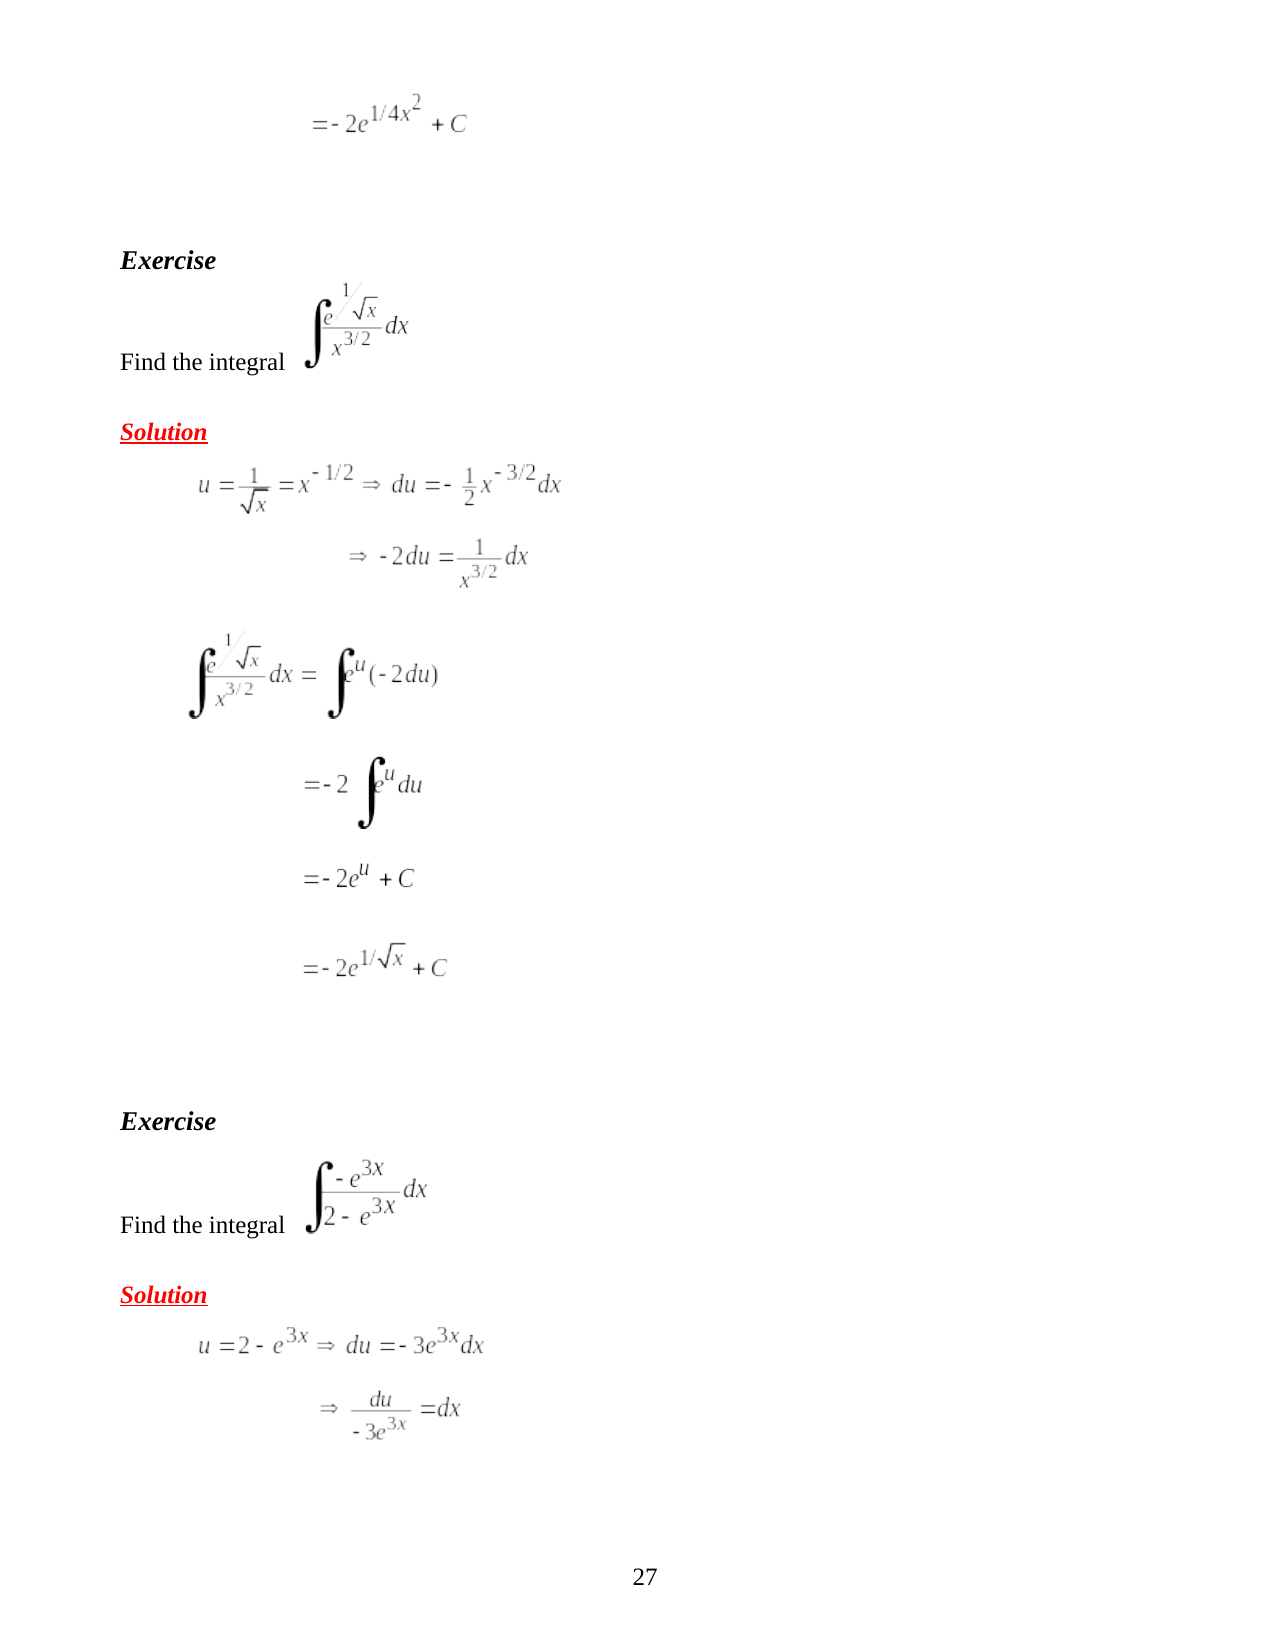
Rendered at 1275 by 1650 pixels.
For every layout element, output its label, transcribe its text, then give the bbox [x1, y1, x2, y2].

text Find the integral [120, 1148, 1170, 1239]
text Exercise [120, 1105, 1170, 1136]
text Solution [120, 1251, 1170, 1309]
text Find the integral [120, 276, 1170, 376]
text Exercise [120, 244, 1170, 276]
text Solution [120, 388, 1170, 446]
